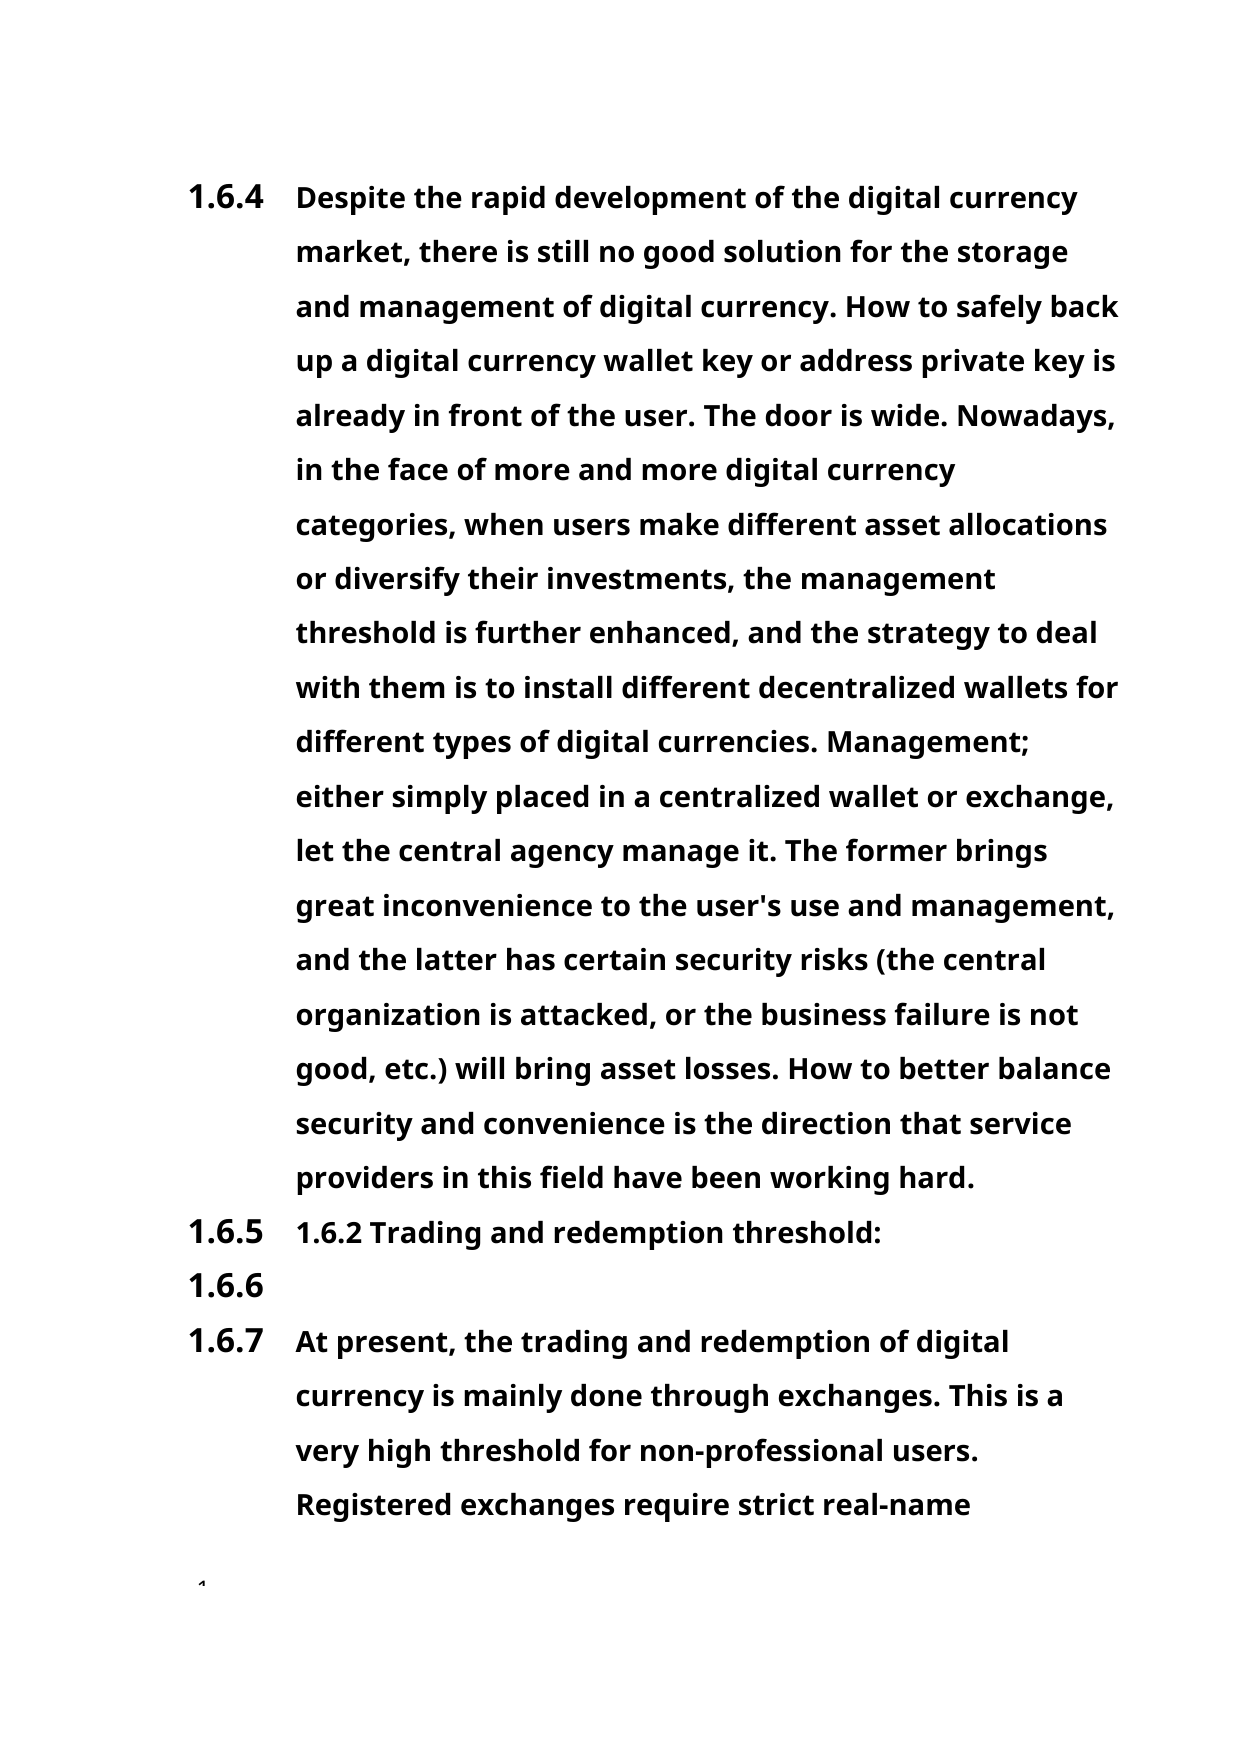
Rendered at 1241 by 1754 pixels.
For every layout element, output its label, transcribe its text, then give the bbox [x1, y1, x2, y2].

subtitle 1.6.2 Trading and redemption threshold: [187, 1200, 1121, 1254]
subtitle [187, 1309, 1121, 1527]
subtitle Despite the rapid development of the digital currency market, there is still no good solution for the storage and management of digital currency. How to safely back up a digital currency wallet key or address private key is already in front of the user. The door is wide. Nowadays, in the face of more and more digital currency categories, when users make different asset allocations or diversify their investments, the management threshold is further enhanced, and the strategy to deal with them is to install different decentralized wallets for different types of digital currencies. Management; either simply placed in a centralized wallet or exchange, let the central agency manage it. The former brings great inconvenience to the user's use and management, and the latter has certain security risks (the central organization is attacked, or the business failure is not good, etc.) will bring asset losses. How to better balance security and convenience is the direction that service providers in this field have been working hard. [187, 164, 1121, 1200]
